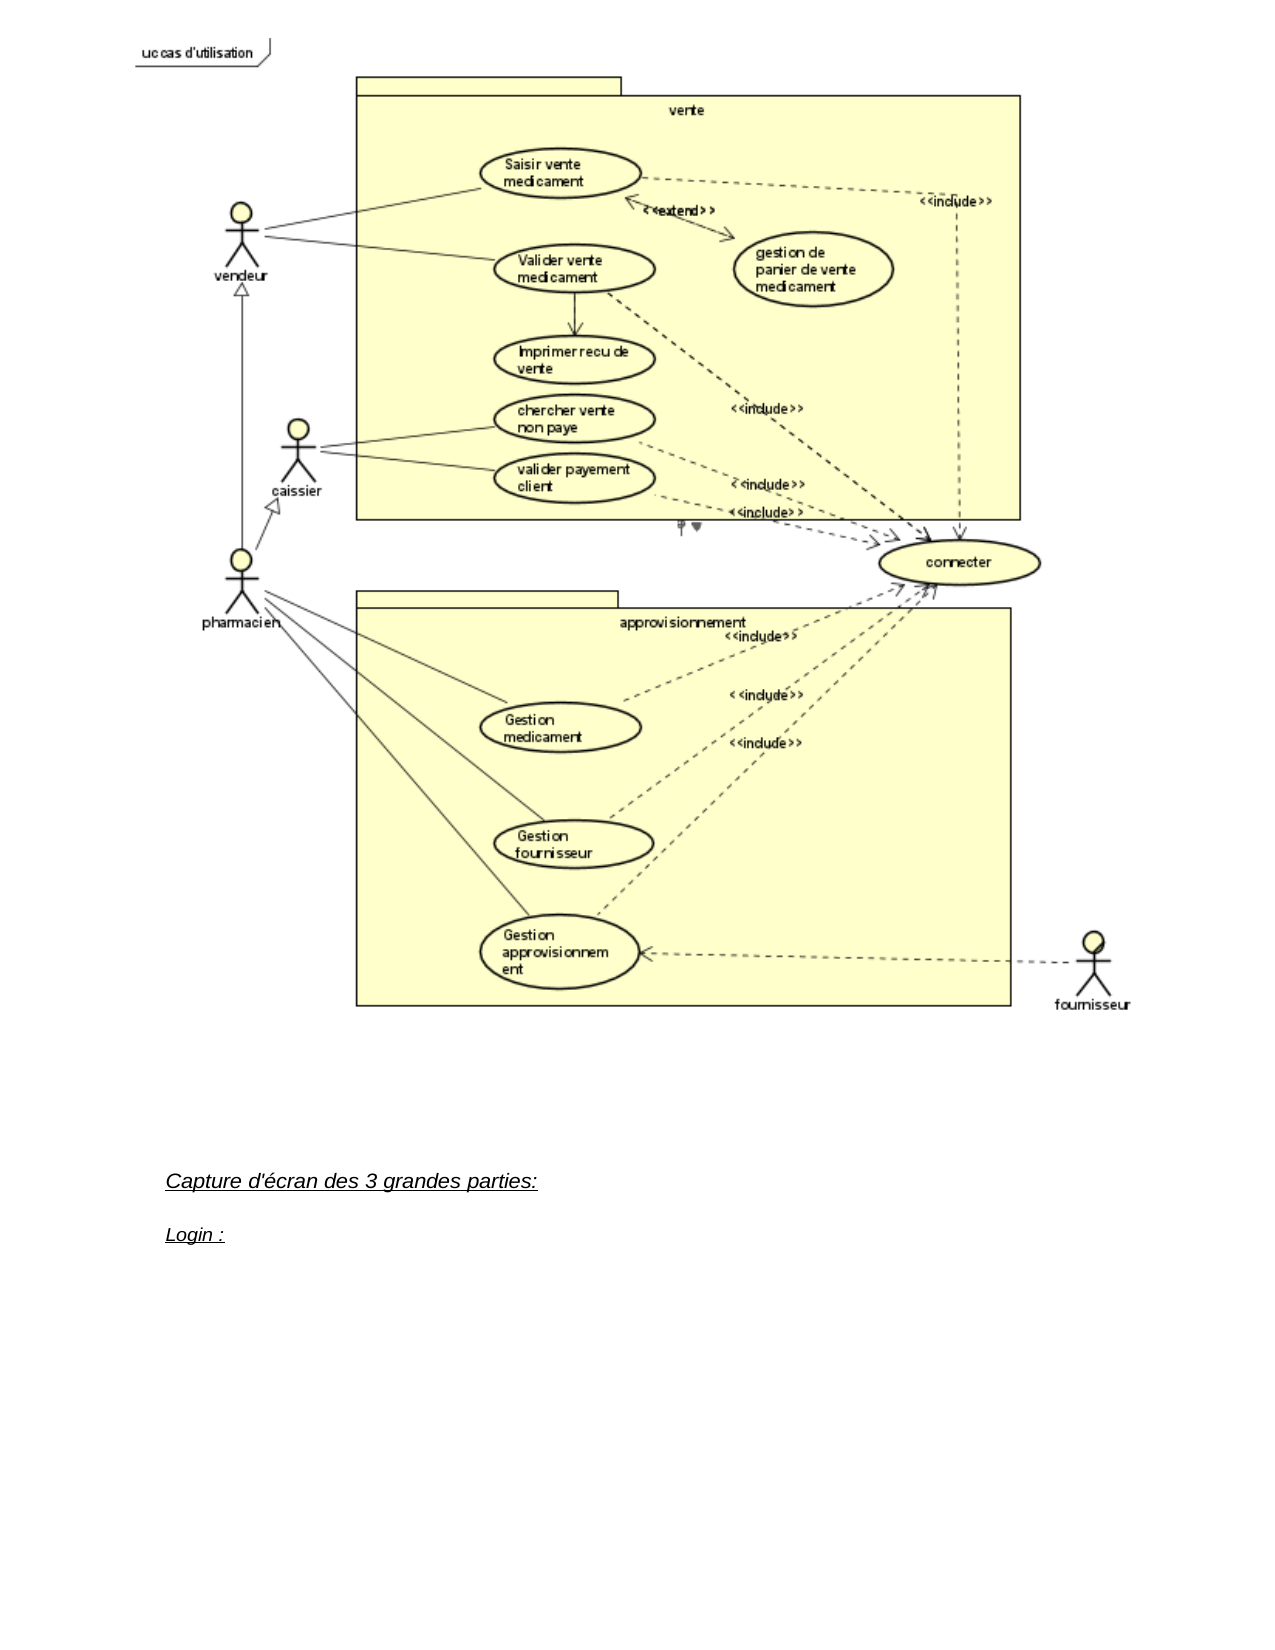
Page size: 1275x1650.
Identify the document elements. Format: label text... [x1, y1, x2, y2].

text Login : [165, 1223, 1148, 1245]
text Capture d'écran des 3 grandes parties: [165, 1169, 1148, 1193]
picture [135, 38, 1148, 1027]
